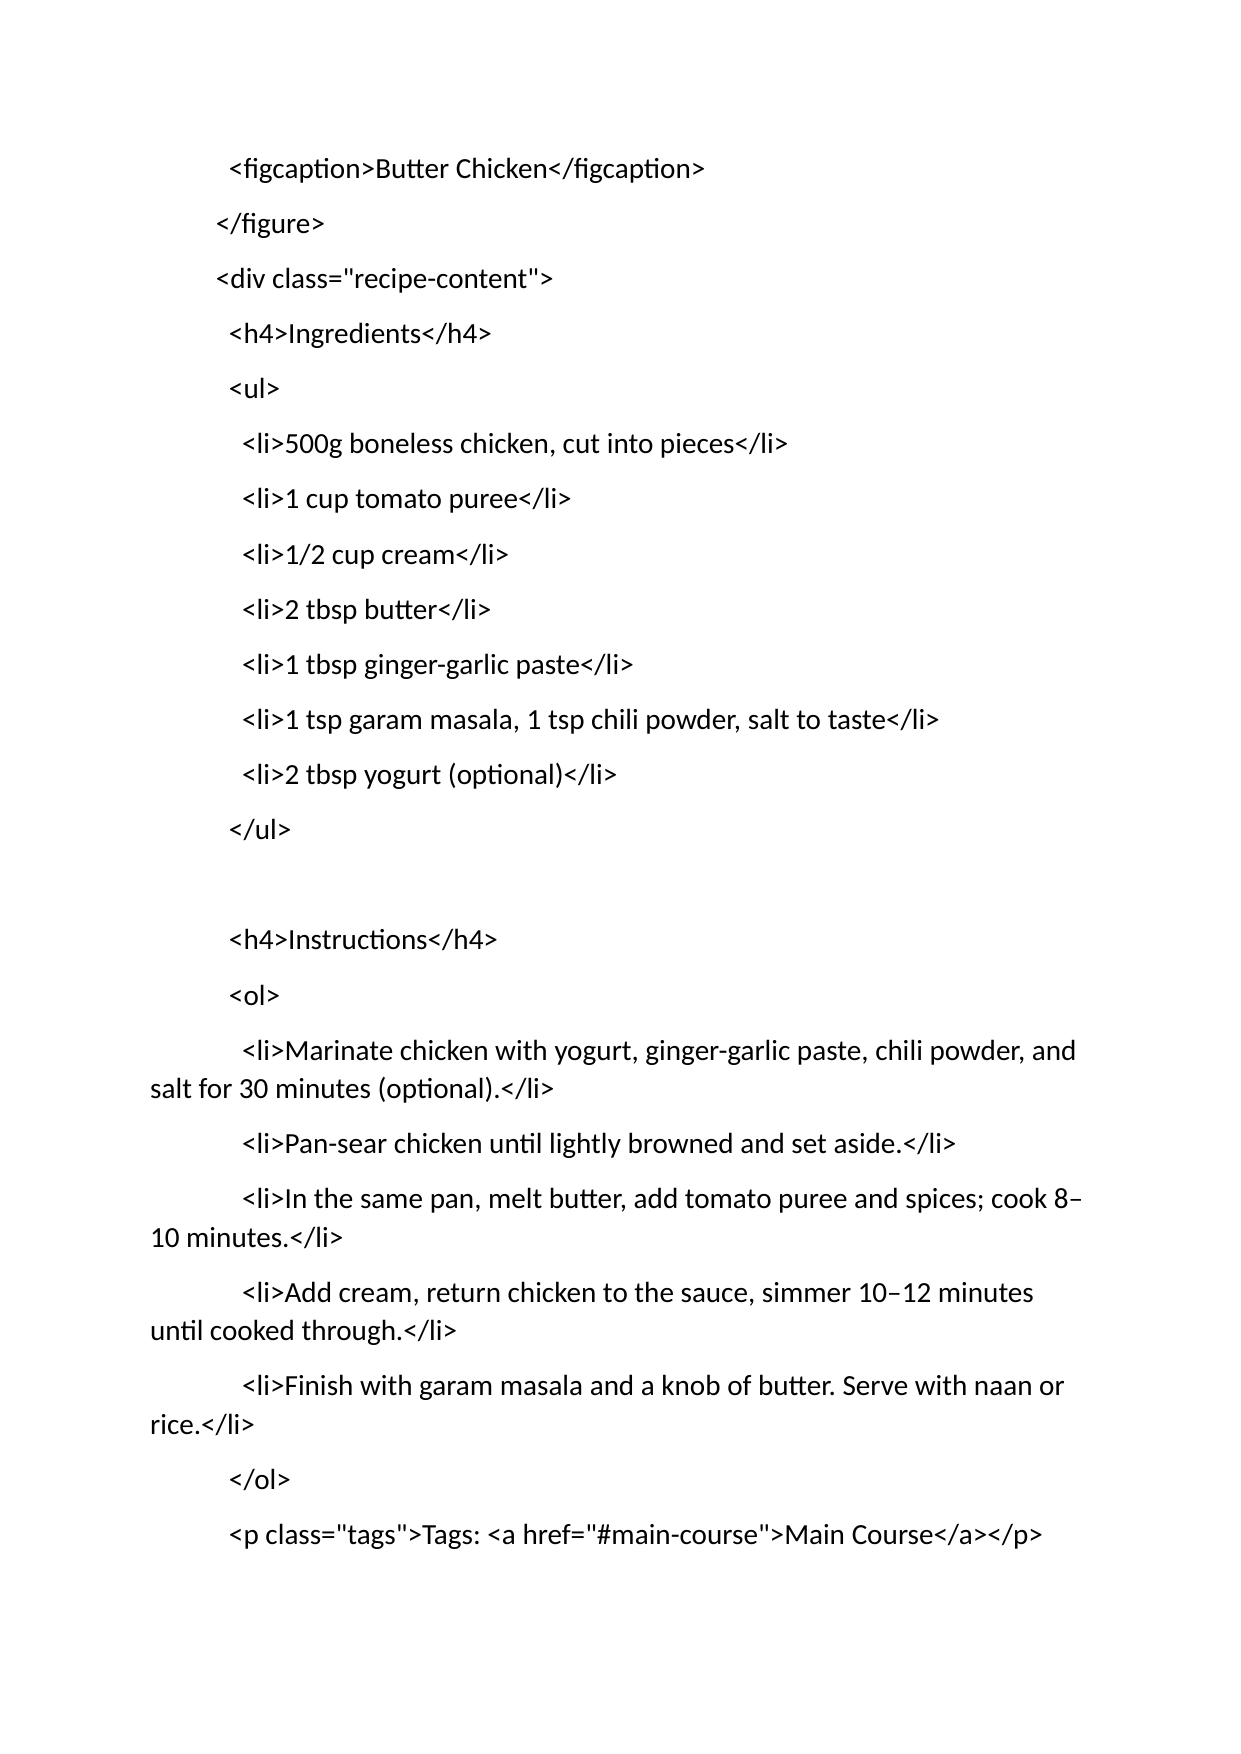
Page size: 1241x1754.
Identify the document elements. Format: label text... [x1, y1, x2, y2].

text <h4>Ingredients</h4> [150, 315, 1090, 351]
text <li>2 tbsp butter</li> [150, 591, 1090, 626]
text <div class="recipe-content"> [150, 260, 1090, 296]
text </ol> [150, 1461, 1090, 1497]
text <h4>Instructions</h4> [150, 921, 1090, 957]
text <ul> [150, 370, 1090, 406]
text <li>500g boneless chicken, cut into pieces</li> [150, 426, 1090, 461]
text <li>1 cup tomato puree</li> [150, 481, 1090, 516]
text <li>Finish with garam masala and a knob of butter. Serve with naan or rice.</li> [150, 1367, 1090, 1441]
text </ul> [150, 811, 1090, 847]
text </figure> [150, 205, 1090, 241]
text <li>2 tbsp yogurt (optional)</li> [150, 756, 1090, 792]
text <li>Marinate chicken with yogurt, ginger-garlic paste, chili powder, and salt for 30 minutes (optional).</li> [150, 1032, 1090, 1106]
text <li>Pan-sear chicken until lightly browned and set aside.</li> [150, 1125, 1090, 1161]
text <figcaption>Butter Chicken</figcaption> [150, 150, 1090, 186]
text <li>1 tbsp ginger-garlic paste</li> [150, 646, 1090, 682]
text <ol> [150, 977, 1090, 1012]
text <li>1/2 cup cream</li> [150, 536, 1090, 571]
text <li>Add cream, return chicken to the sauce, simmer 10–12 minutes until cooked through.</li> [150, 1274, 1090, 1348]
text <li>In the same pan, melt butter, add tomato puree and spices; cook 8–10 minutes.</li> [150, 1180, 1090, 1254]
text <li>1 tsp garam masala, 1 tsp chili powder, salt to taste</li> [150, 701, 1090, 737]
text <p class="tags">Tags: <a href="#main-course">Main Course</a></p> [150, 1516, 1090, 1552]
